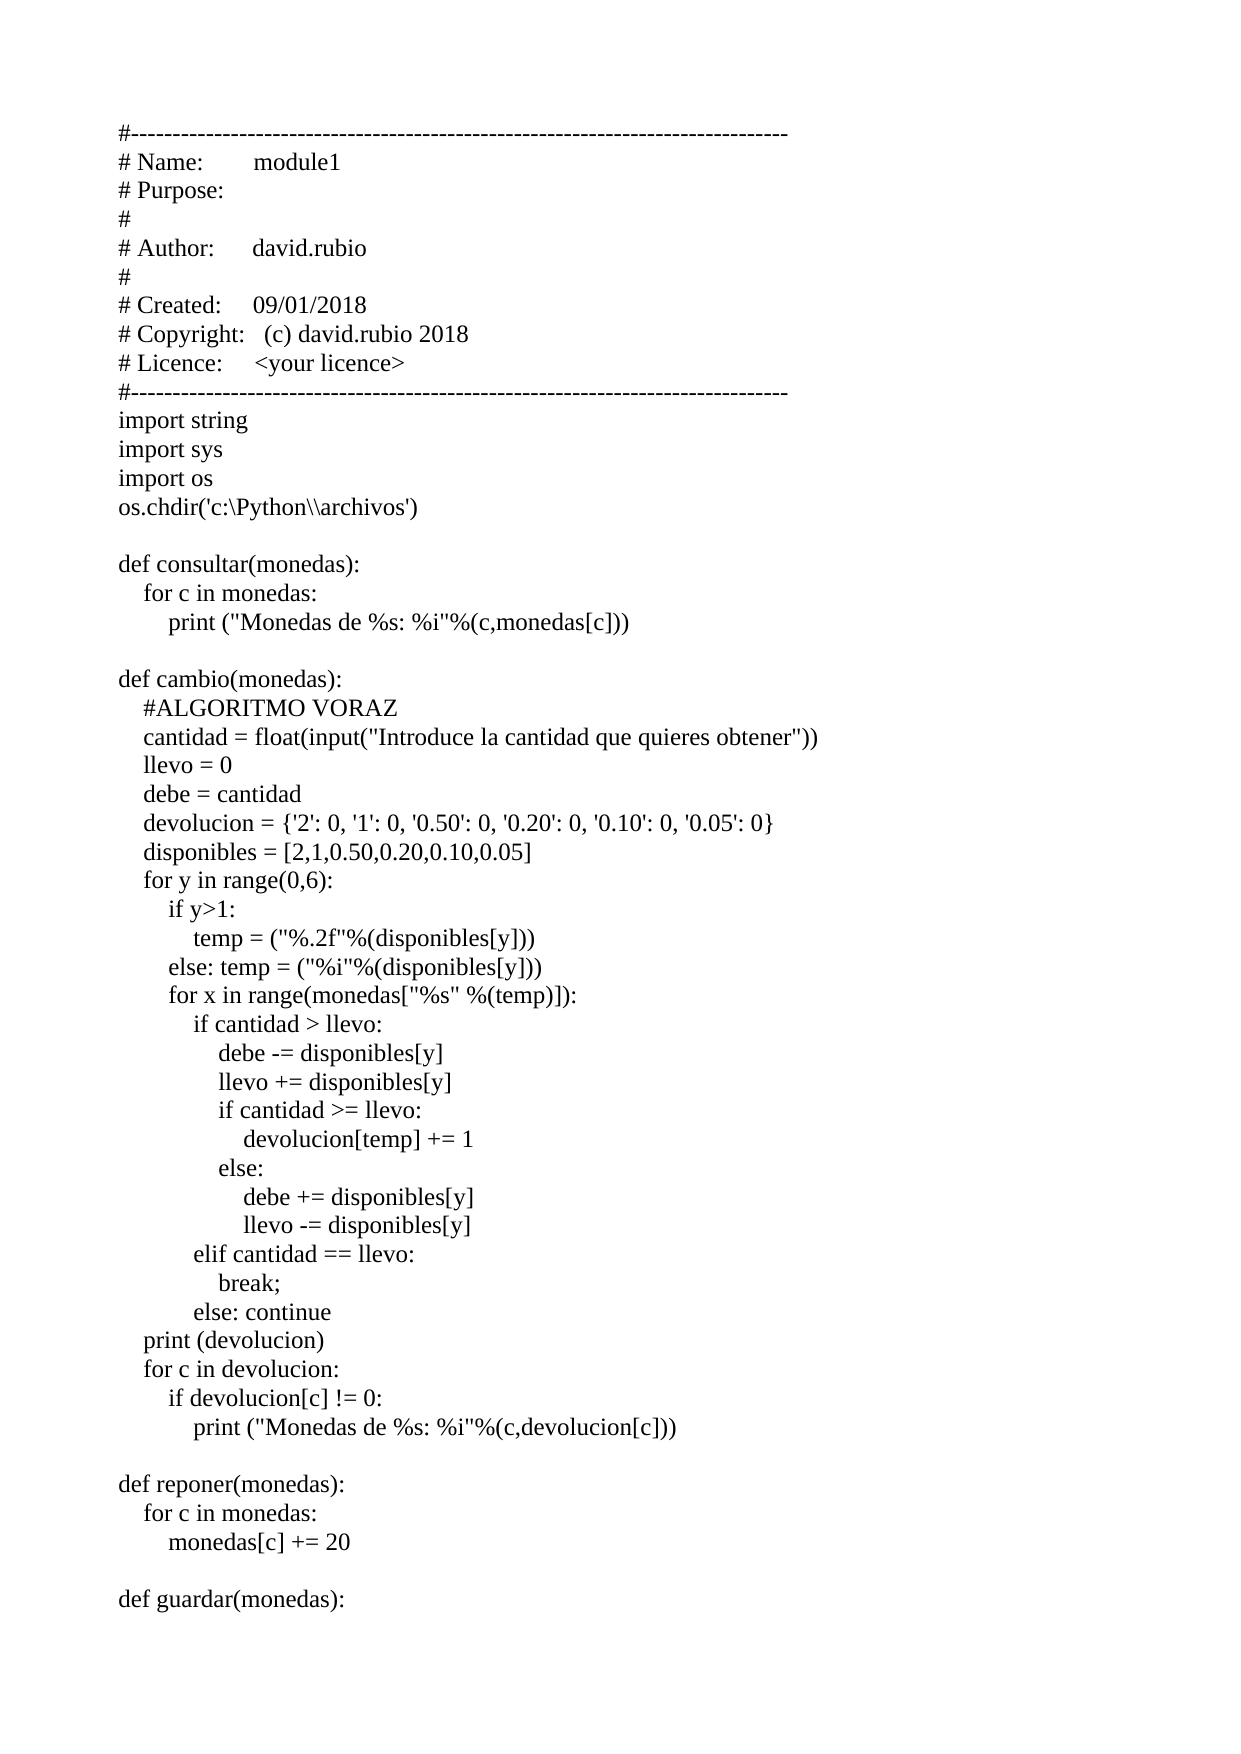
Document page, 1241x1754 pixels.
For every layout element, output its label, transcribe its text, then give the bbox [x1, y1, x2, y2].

text print ("Monedas de %s: %i"%(c,devolucion[c])) [118, 1412, 1122, 1441]
text def reponer(monedas): [118, 1469, 1122, 1498]
text elif cantidad == llevo: [118, 1239, 1122, 1268]
text llevo -= disponibles[y] [118, 1211, 1122, 1239]
text cantidad = float(input("Introduce la cantidad que quieres obtener")) [118, 722, 1122, 751]
text monedas[c] += 20 [118, 1527, 1122, 1556]
text for y in range(0,6): [118, 866, 1122, 894]
text #ALGORITMO VORAZ [118, 693, 1122, 722]
text # Copyright: (c) david.rubio 2018 [118, 319, 1122, 348]
text temp = ("%.2f"%(disponibles[y])) [118, 923, 1122, 952]
text devolucion[temp] += 1 [118, 1124, 1122, 1153]
text else: temp = ("%i"%(disponibles[y])) [118, 952, 1122, 981]
text #------------------------------------------------------------------------------- [118, 377, 1122, 406]
text else: [118, 1153, 1122, 1182]
text print ("Monedas de %s: %i"%(c,monedas[c])) [118, 607, 1122, 636]
text debe = cantidad [118, 779, 1122, 808]
text llevo += disponibles[y] [118, 1067, 1122, 1096]
text os.chdir('c:\Python\\archivos') [118, 492, 1122, 521]
text # Licence: <your licence> [118, 348, 1122, 377]
text print (devolucion) [118, 1326, 1122, 1354]
text # Name: module1 [118, 147, 1122, 176]
text def cambio(monedas): [118, 664, 1122, 693]
text if devolucion[c] != 0: [118, 1383, 1122, 1412]
text if y>1: [118, 894, 1122, 923]
text def consultar(monedas): [118, 549, 1122, 578]
text # [118, 204, 1122, 233]
text #------------------------------------------------------------------------------- [118, 118, 1122, 147]
text debe -= disponibles[y] [118, 1038, 1122, 1067]
text for c in devolucion: [118, 1354, 1122, 1383]
text disponibles = [2,1,0.50,0.20,0.10,0.05] [118, 837, 1122, 866]
text def guardar(monedas): [118, 1584, 1122, 1613]
text for x in range(monedas["%s" %(temp)]): [118, 981, 1122, 1009]
text break; [118, 1268, 1122, 1297]
text if cantidad >= llevo: [118, 1096, 1122, 1124]
text debe += disponibles[y] [118, 1182, 1122, 1211]
text devolucion = {'2': 0, '1': 0, '0.50': 0, '0.20': 0, '0.10': 0, '0.05': 0} [118, 808, 1122, 837]
text import string [118, 406, 1122, 434]
text # Created: 09/01/2018 [118, 291, 1122, 319]
text # [118, 262, 1122, 291]
text for c in monedas: [118, 1498, 1122, 1527]
text else: continue [118, 1297, 1122, 1326]
text import sys [118, 434, 1122, 463]
text import os [118, 463, 1122, 492]
text if cantidad > llevo: [118, 1009, 1122, 1038]
text # Purpose: [118, 176, 1122, 204]
text for c in monedas: [118, 578, 1122, 607]
text # Author: david.rubio [118, 233, 1122, 262]
text llevo = 0 [118, 751, 1122, 779]
